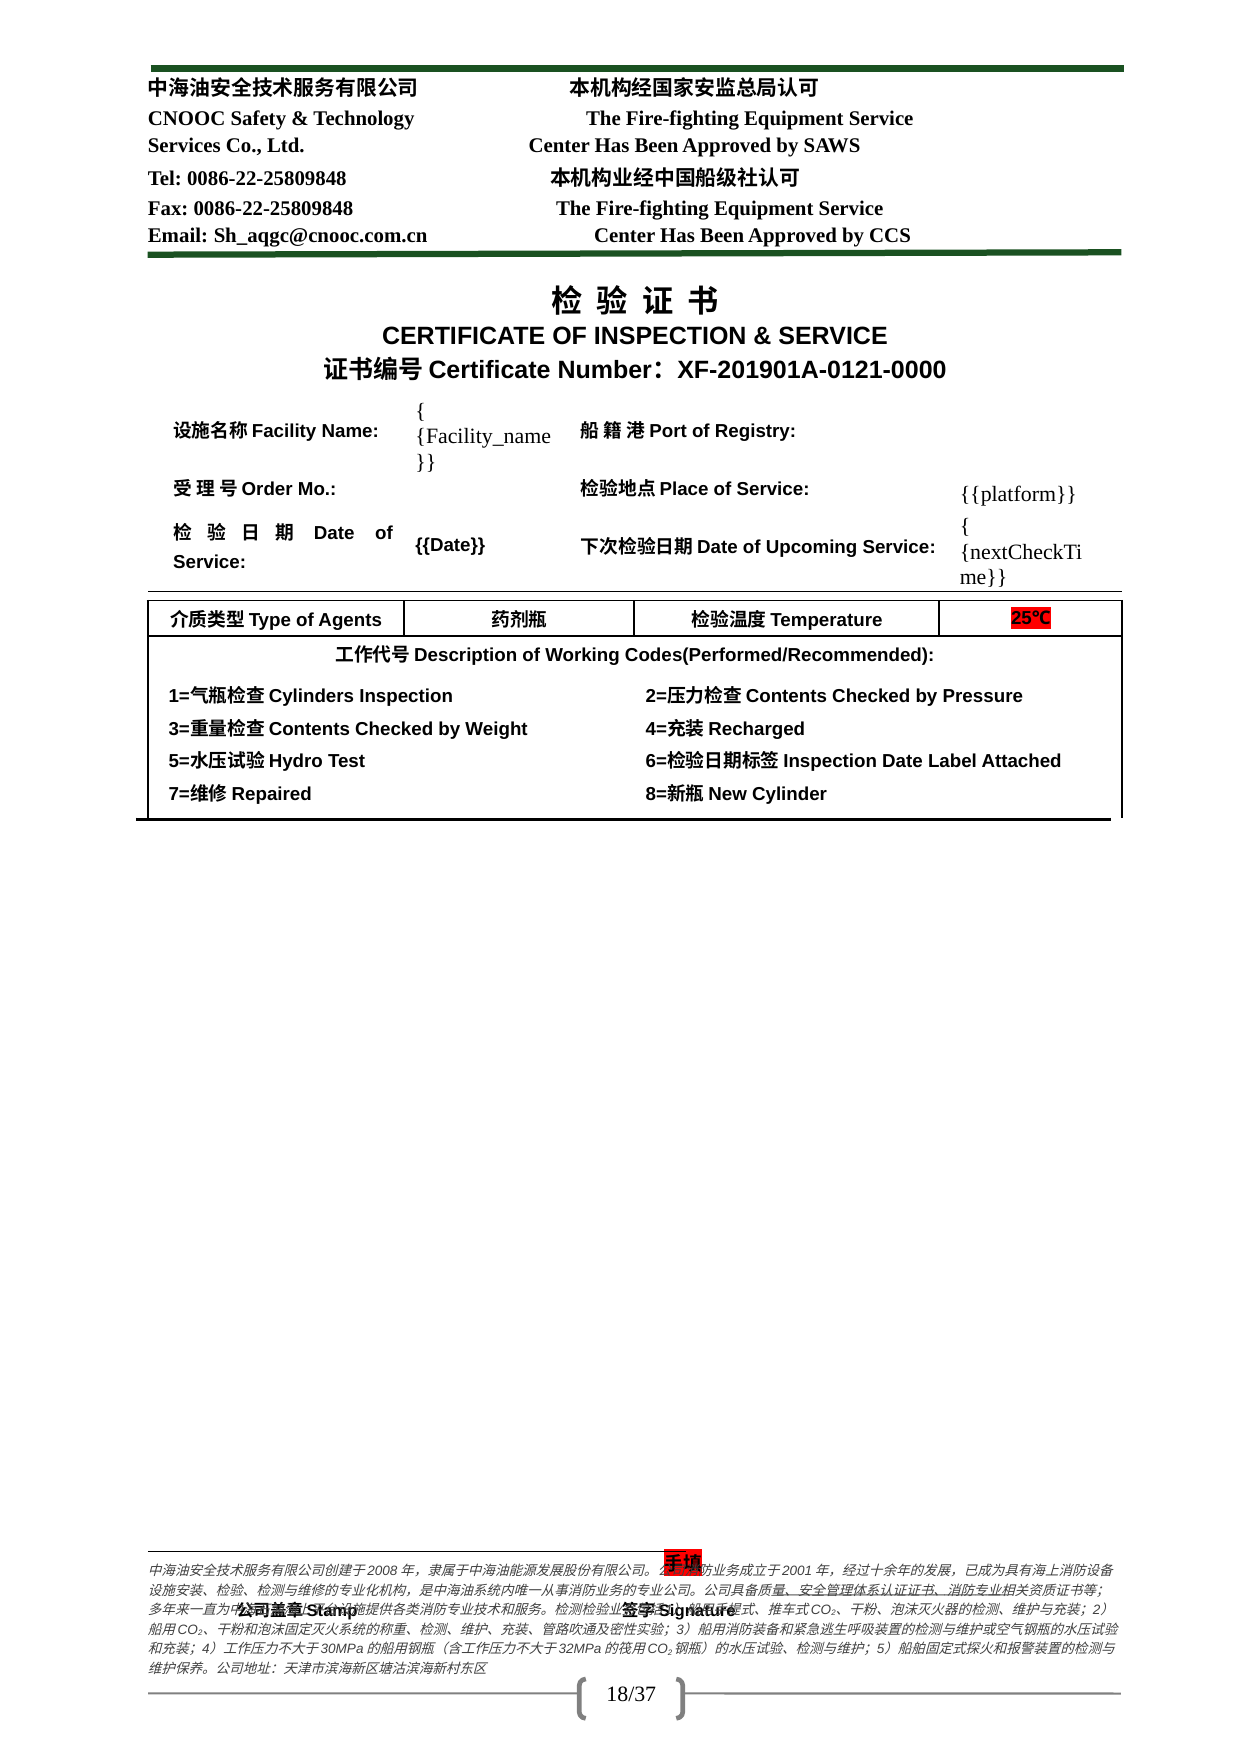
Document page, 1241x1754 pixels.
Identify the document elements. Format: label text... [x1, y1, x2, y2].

table_cell 2=压力检查Contents Checked by Pressure 4=充装Recharged 6=检验日期标签Inspection Date Label Attached 8=新瓶New Cylinder [634, 670, 1121, 817]
table_cell 1=气瓶检查Cylinders Inspection 3=重量检查Contents Checked by Weight 5=水压试验Hydro Test 7=维修 Repaired [149, 670, 634, 817]
table_header 介质类型Type of Agents [149, 601, 403, 635]
table_header 25℃ [940, 601, 1121, 635]
table_cell 工作代号Description of Working Codes(Performed/Recommended): [149, 637, 1121, 670]
table_header 药剂瓶 [405, 601, 633, 635]
table_header 检验温度Temperature [635, 601, 938, 635]
